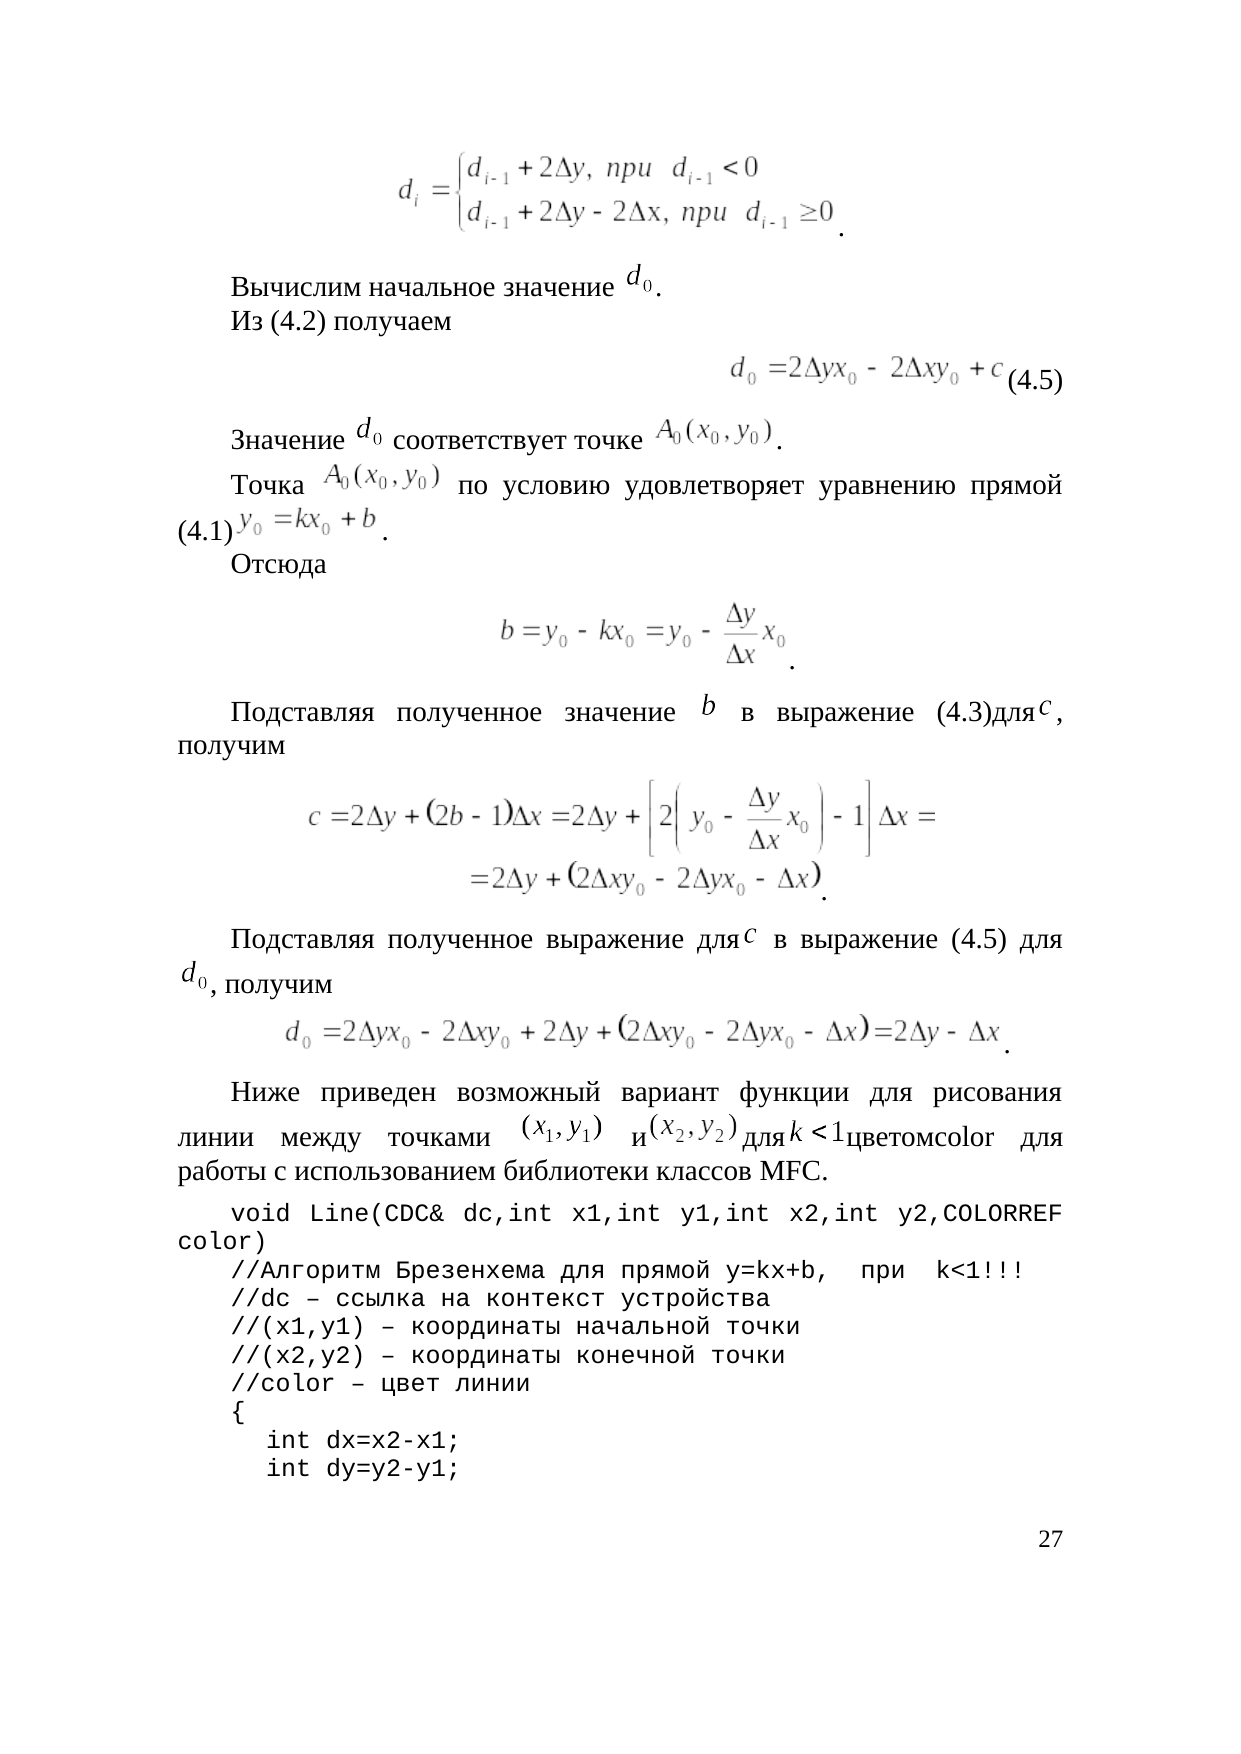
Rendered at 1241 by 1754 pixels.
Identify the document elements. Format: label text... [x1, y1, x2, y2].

text Отсюда [177, 546, 1063, 580]
text Вычислим начальное значение . [177, 257, 1063, 303]
text Подставляя полученное значение в выражение (4.3)для, получим [177, 690, 1063, 761]
text . [177, 861, 1063, 906]
text void Line(CDC& dc,int x1,int y1,int x2,int y2,COLORREF color) [177, 1201, 1063, 1257]
text int dx=x2-x1; [177, 1427, 1063, 1456]
text { [177, 1399, 1063, 1427]
text Точка по условию удовлетворяет уравнению прямой (4.1). [177, 456, 1063, 546]
text . [177, 594, 1063, 675]
text //(x1,y1) – координаты начальной точки [177, 1314, 1063, 1342]
text Значение соответствует точке . [177, 410, 1063, 456]
text //(x2,y2) – координаты конечной точки [177, 1342, 1063, 1371]
text //dc – ссылка на контекст устройства [177, 1286, 1063, 1314]
text . [177, 1014, 1063, 1059]
text Подставляя полученное выражение для в выражение (4.5) для , получим [177, 921, 1063, 1000]
text //color – цвет линии [177, 1371, 1063, 1399]
text Из (4.2) получаем [177, 303, 1063, 336]
text Ниже приведен возможный вариант функции для рисования линии между точками идляцветомcolor для работы с использованием библиотеки классов MFC. [177, 1074, 1063, 1186]
text int dy=y2-y1; [177, 1456, 1063, 1484]
text (4.5) [177, 351, 1063, 396]
text //Алгоритм Брезенхема для прямой y=kx+b, при k<1!!! [177, 1257, 1063, 1286]
text . [177, 148, 1063, 243]
